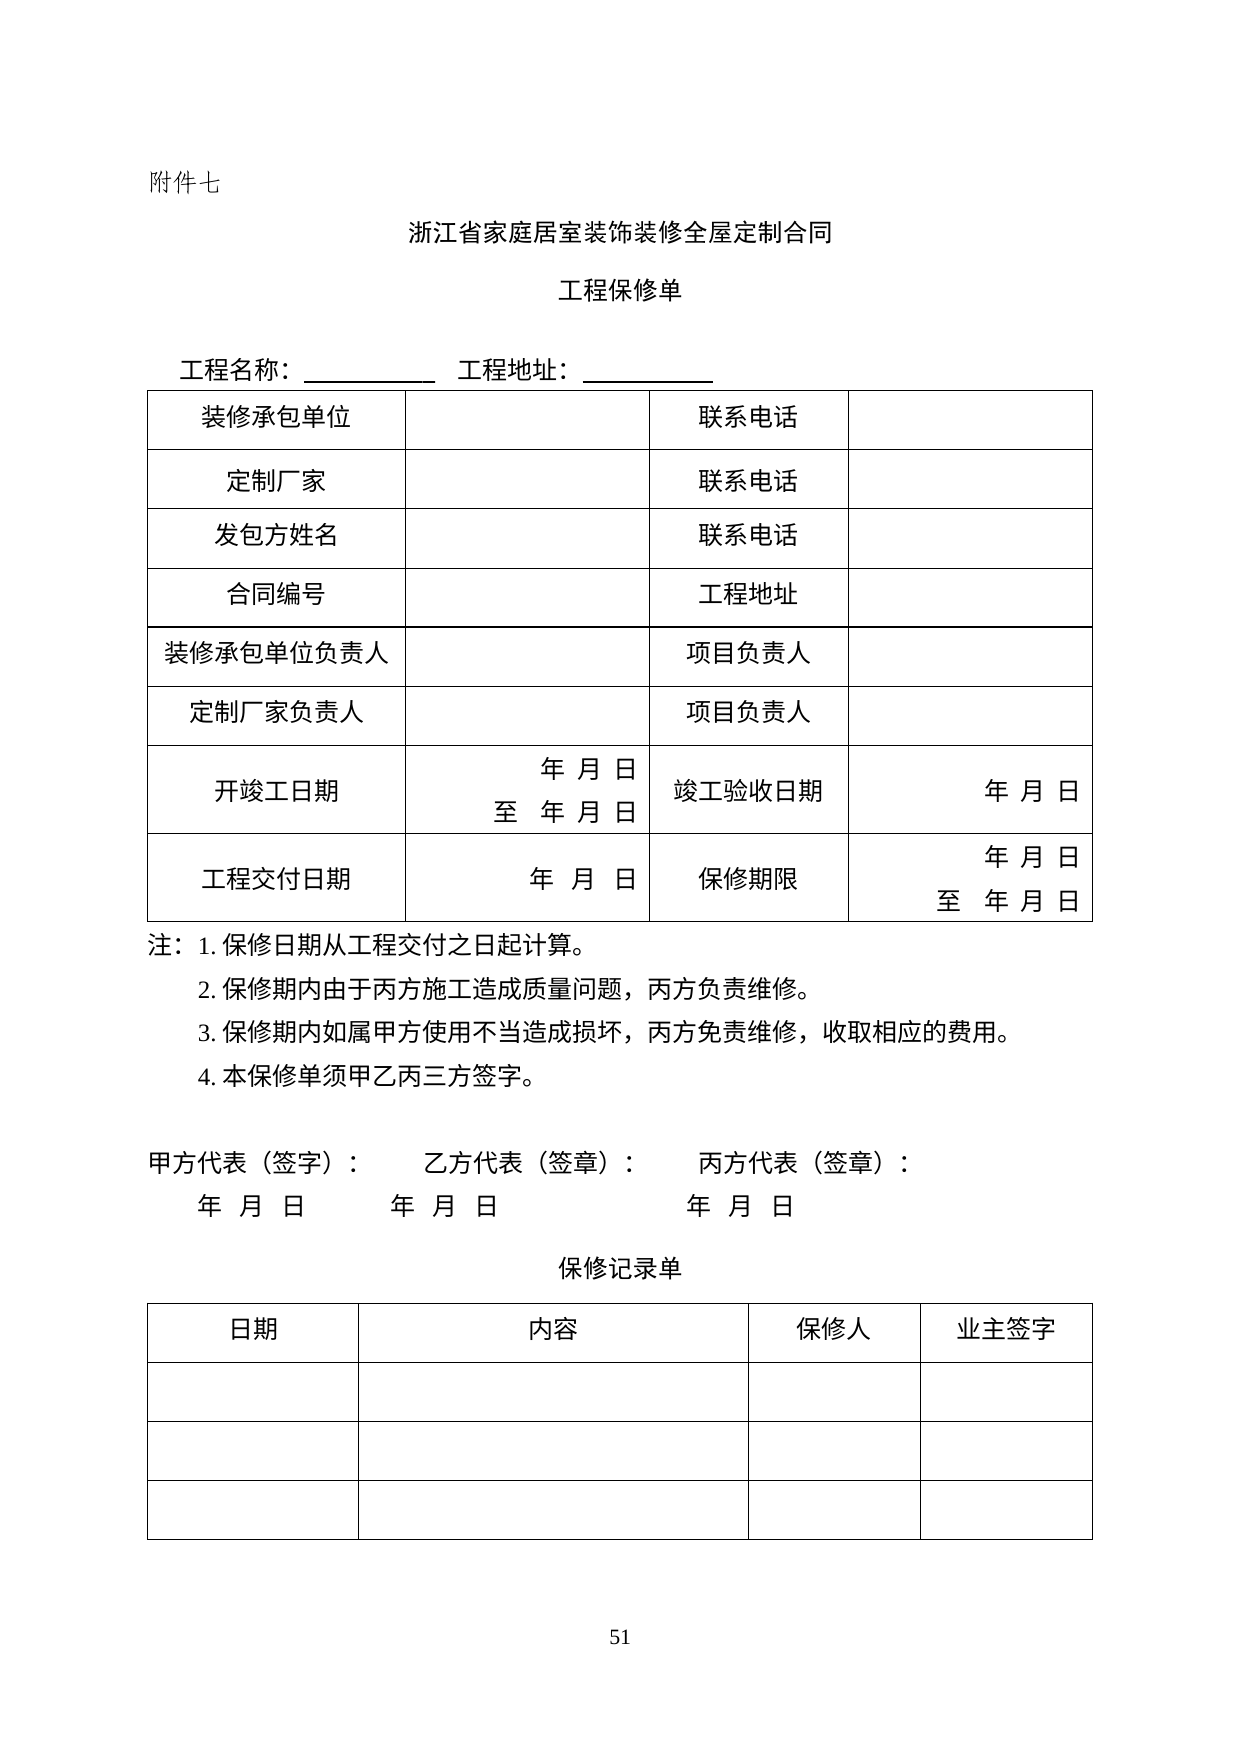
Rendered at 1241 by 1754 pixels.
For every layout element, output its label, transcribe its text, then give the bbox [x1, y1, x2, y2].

table_cell 年 月 日 [406, 834, 649, 921]
table_cell [921, 1481, 1092, 1539]
text 工程名称： 工程地址： [154, 347, 1086, 390]
table_cell [359, 1481, 748, 1539]
table_cell [406, 569, 649, 626]
table_header 业主签字 [921, 1304, 1092, 1362]
table_cell 竣工验收日期 [650, 746, 848, 833]
table_cell 装修承包单位负责人 [148, 628, 405, 686]
table_cell 开竣工日期 [148, 746, 405, 833]
table_cell [359, 1363, 748, 1421]
table_cell 联系电话 [650, 509, 848, 567]
table_cell 保修期限 [650, 834, 848, 921]
table_cell [359, 1422, 748, 1480]
table_header 装修承包单位 [148, 391, 405, 449]
table_cell 合同编号 [148, 569, 405, 626]
table_header [406, 391, 649, 449]
table_cell [849, 687, 1092, 744]
table_header 联系电话 [650, 391, 848, 449]
table_cell [148, 1481, 358, 1539]
table_cell [406, 687, 649, 744]
text 注：1. 保修日期从工程交付之日起计算。 [148, 922, 1093, 965]
table_cell [849, 628, 1092, 686]
table_cell [749, 1363, 920, 1421]
table_cell 项目负责人 [650, 687, 848, 744]
list 工程保修单 [148, 267, 1093, 311]
list 保修期内由于丙方施工造成质量问题，丙方负责维修。 [148, 965, 1093, 1009]
table_cell [849, 569, 1092, 626]
table_cell 发包方姓名 [148, 509, 405, 567]
table_cell [921, 1363, 1092, 1421]
table_cell [749, 1422, 920, 1480]
list 浙江省家庭居室装饰装修全屋定制合同 [148, 209, 1093, 253]
table_header 日期 [148, 1304, 358, 1362]
text 甲方代表（签字）： 乙方代表（签章）： 丙方代表（签章）： [148, 1139, 1093, 1183]
table_cell 定制厂家 [148, 450, 405, 508]
table_cell [148, 1422, 358, 1480]
table_cell [406, 450, 649, 508]
table_cell 联系电话 [650, 450, 848, 508]
table_header [849, 391, 1092, 449]
list 附件七 [148, 166, 1093, 195]
table_cell [921, 1422, 1092, 1480]
table_cell 定制厂家负责人 [148, 687, 405, 744]
table_cell [406, 509, 649, 567]
table_cell [849, 450, 1092, 508]
table_cell 年 月 日 [849, 746, 1092, 833]
table_cell 年 月 日 至 年 月 日 [406, 746, 649, 833]
list 保修记录单 [148, 1245, 1093, 1288]
list 年 月 日 年 月 日 年 月 日 [148, 1183, 1093, 1227]
table_cell [749, 1481, 920, 1539]
table_header 保修人 [749, 1304, 920, 1362]
table_cell 工程交付日期 [148, 834, 405, 921]
table_cell 年 月 日 至 年 月 日 [849, 834, 1092, 921]
list 本保修单须甲乙丙三方签字。 [148, 1052, 1093, 1096]
table_cell 项目负责人 [650, 628, 848, 686]
table_cell [849, 509, 1092, 567]
table_cell [148, 1363, 358, 1421]
table_cell 工程地址 [650, 569, 848, 626]
table_header 内容 [359, 1304, 748, 1362]
list 保修期内如属甲方使用不当造成损坏，丙方免责维修，收取相应的费用。 [148, 1009, 1093, 1052]
table_cell [406, 628, 649, 686]
